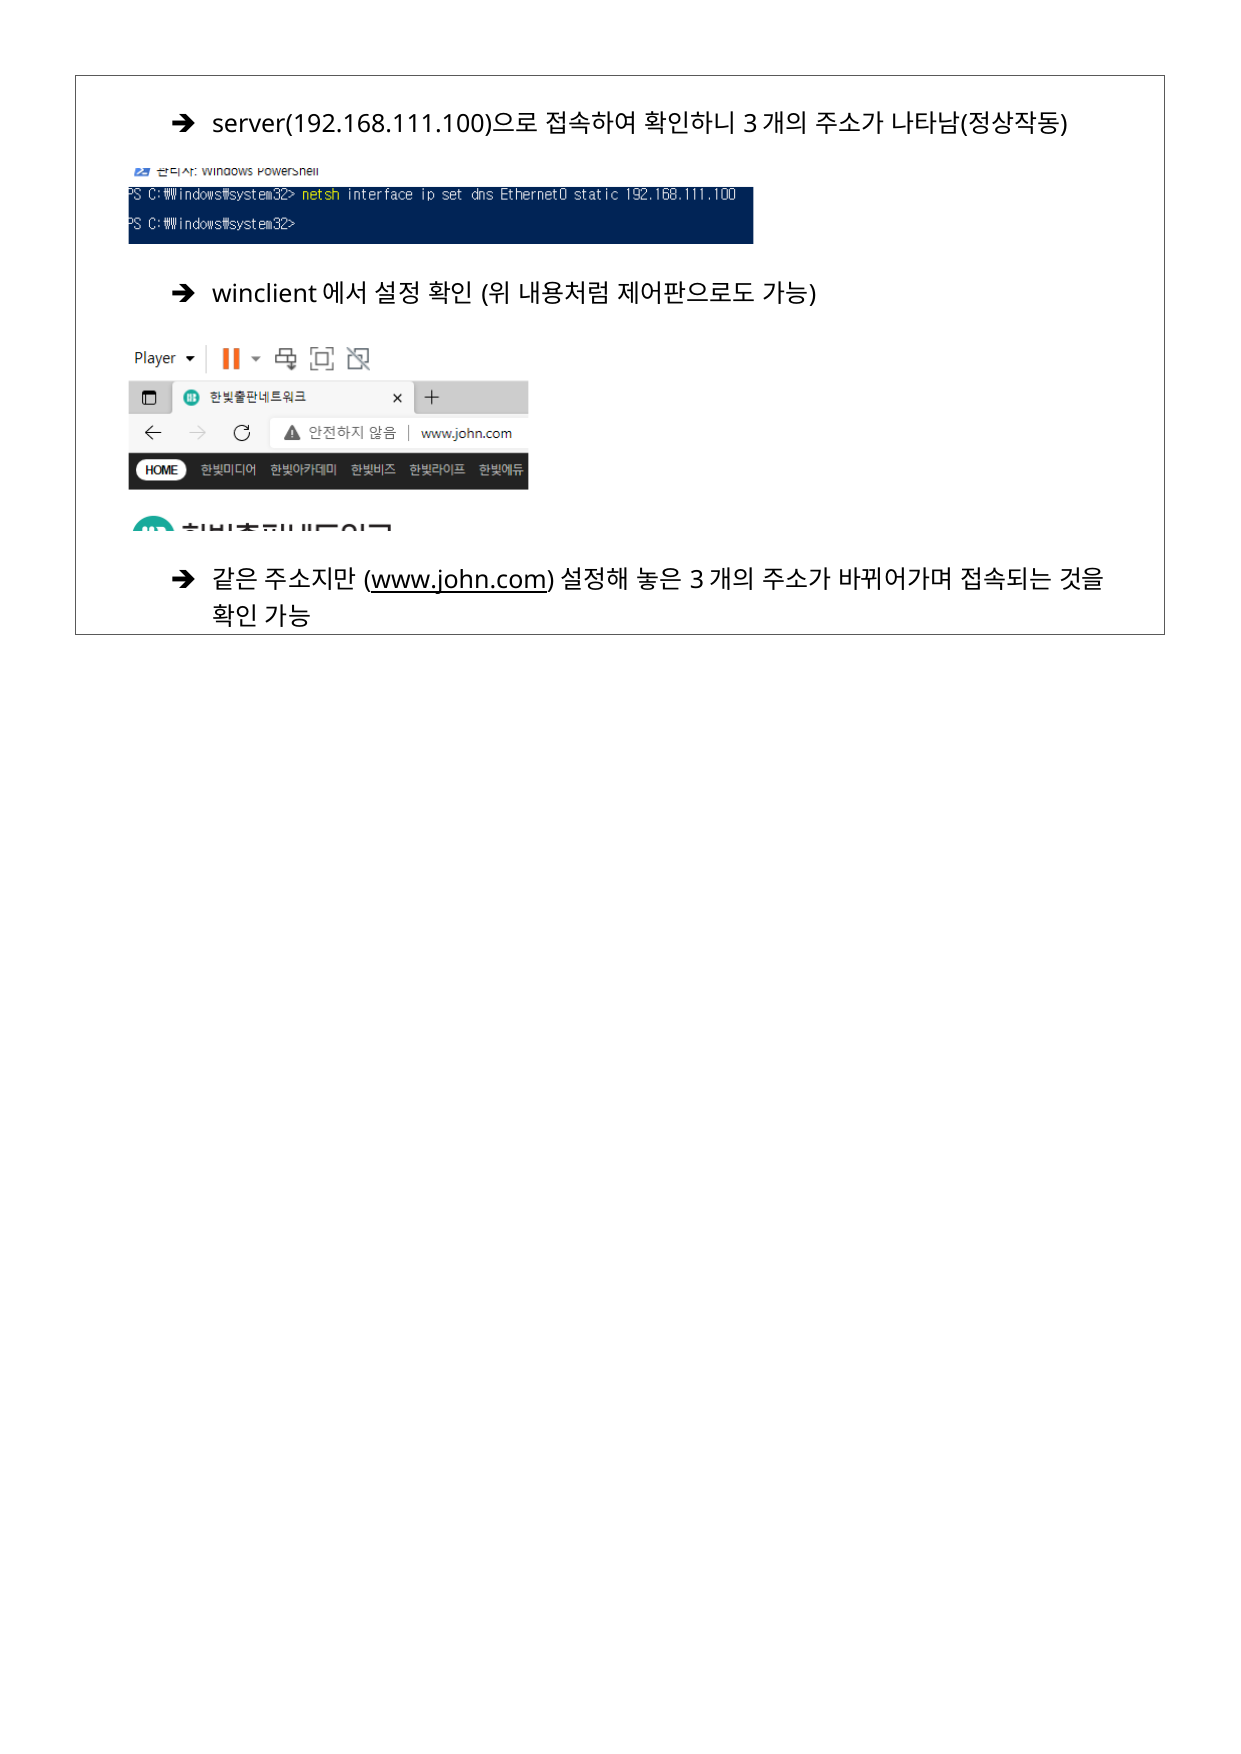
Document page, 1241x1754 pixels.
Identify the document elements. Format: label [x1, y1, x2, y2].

picture [128, 168, 754, 244]
table_header [76, 76, 1164, 634]
picture [128, 338, 529, 531]
